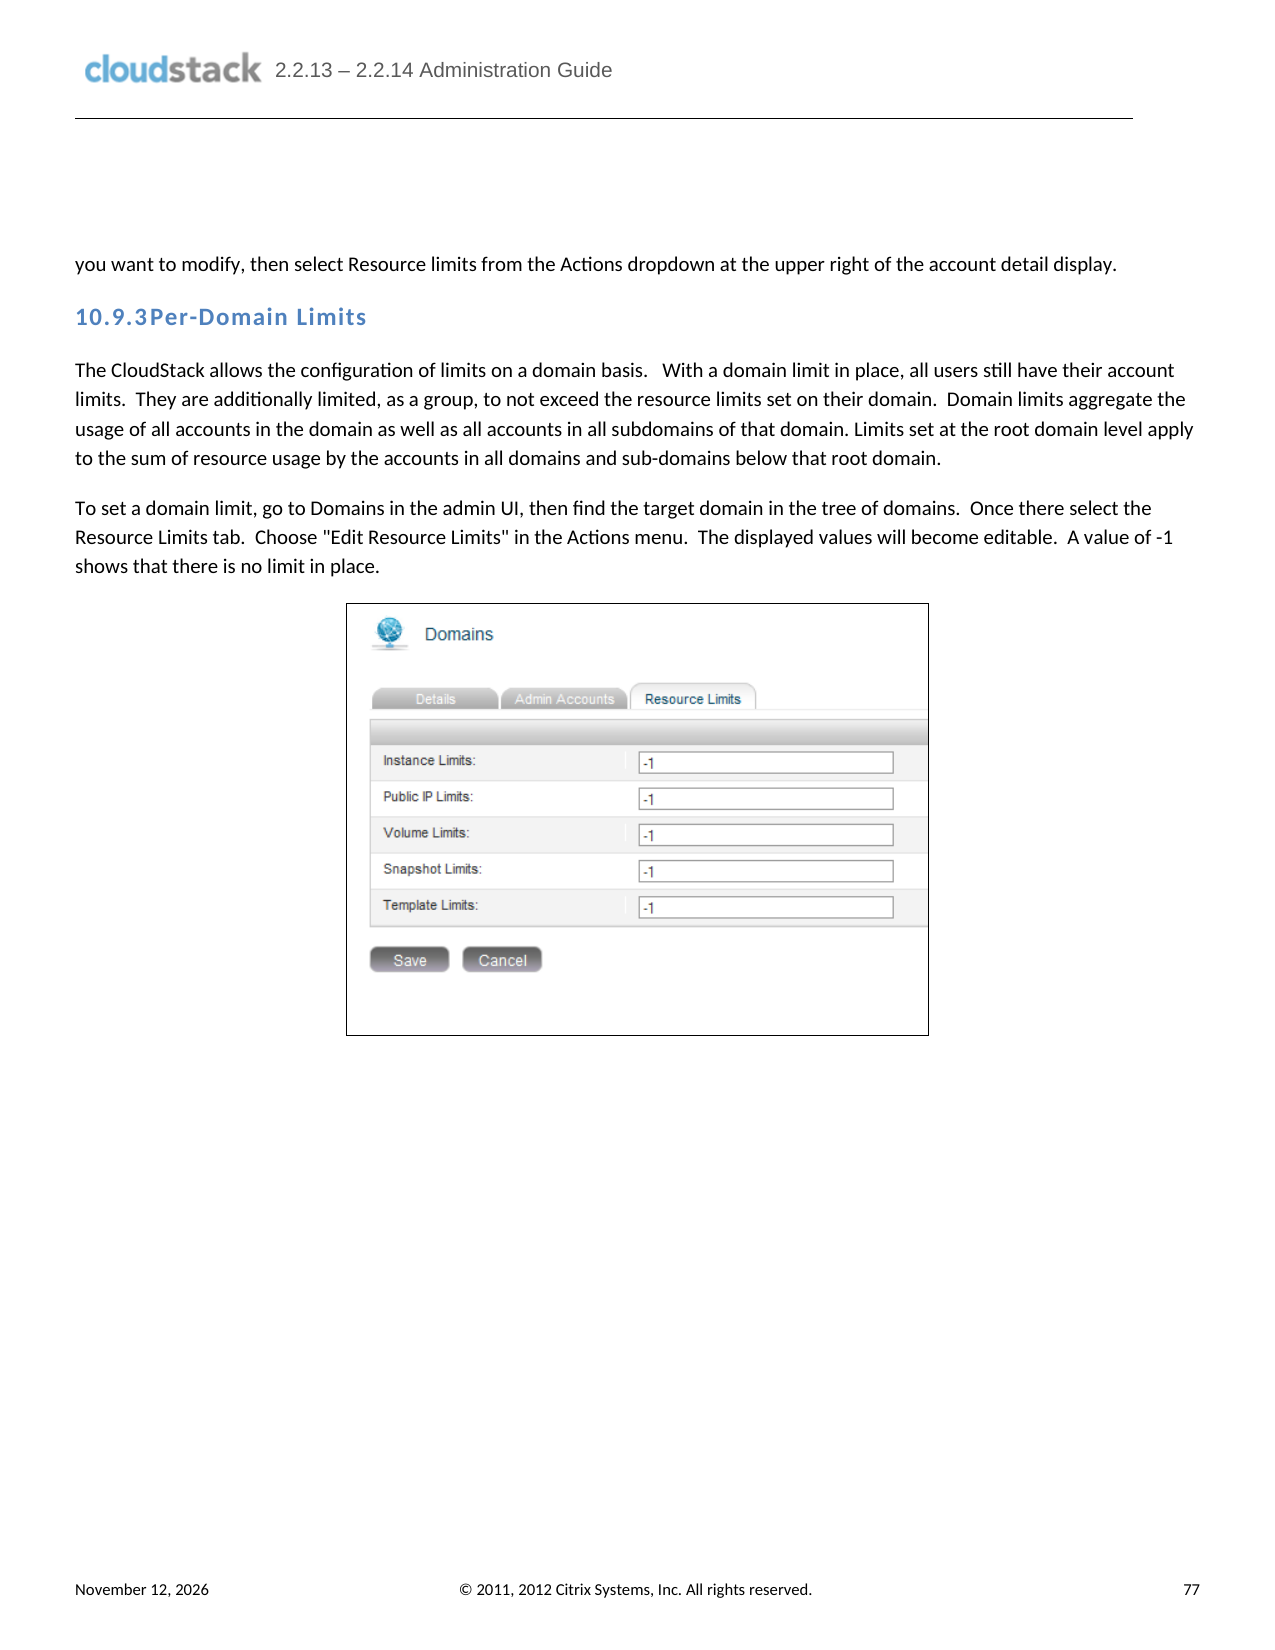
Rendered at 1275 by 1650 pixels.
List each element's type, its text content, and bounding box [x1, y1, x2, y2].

text To set a domain limit, go to Domains in the admin UI, then find the target domain in the tree of domains. Once there select the Resource Limits tab. Choose "Edit Resource Limits" in the Actions menu. The displayed values will become editable. A value of -1 shows that there is no limit in place. [75, 495, 1200, 579]
text The CloudStack allows the configuration of limits on a domain basis. With a domain limit in place, all users still have their account limits. They are additionally limited, as a group, to not exceed the resource limits set on their domain. Domain limits aggregate the usage of all accounts in the domain as well as all accounts in all subdomains of that domain. Limits set at the root domain level apply to the sum of resource usage by the accounts in all domains and sub-domains below that root domain. [75, 357, 1200, 470]
picture [347, 604, 928, 1035]
subtitle Per-Domain Limits [75, 302, 1200, 332]
picture [75, 44, 275, 95]
